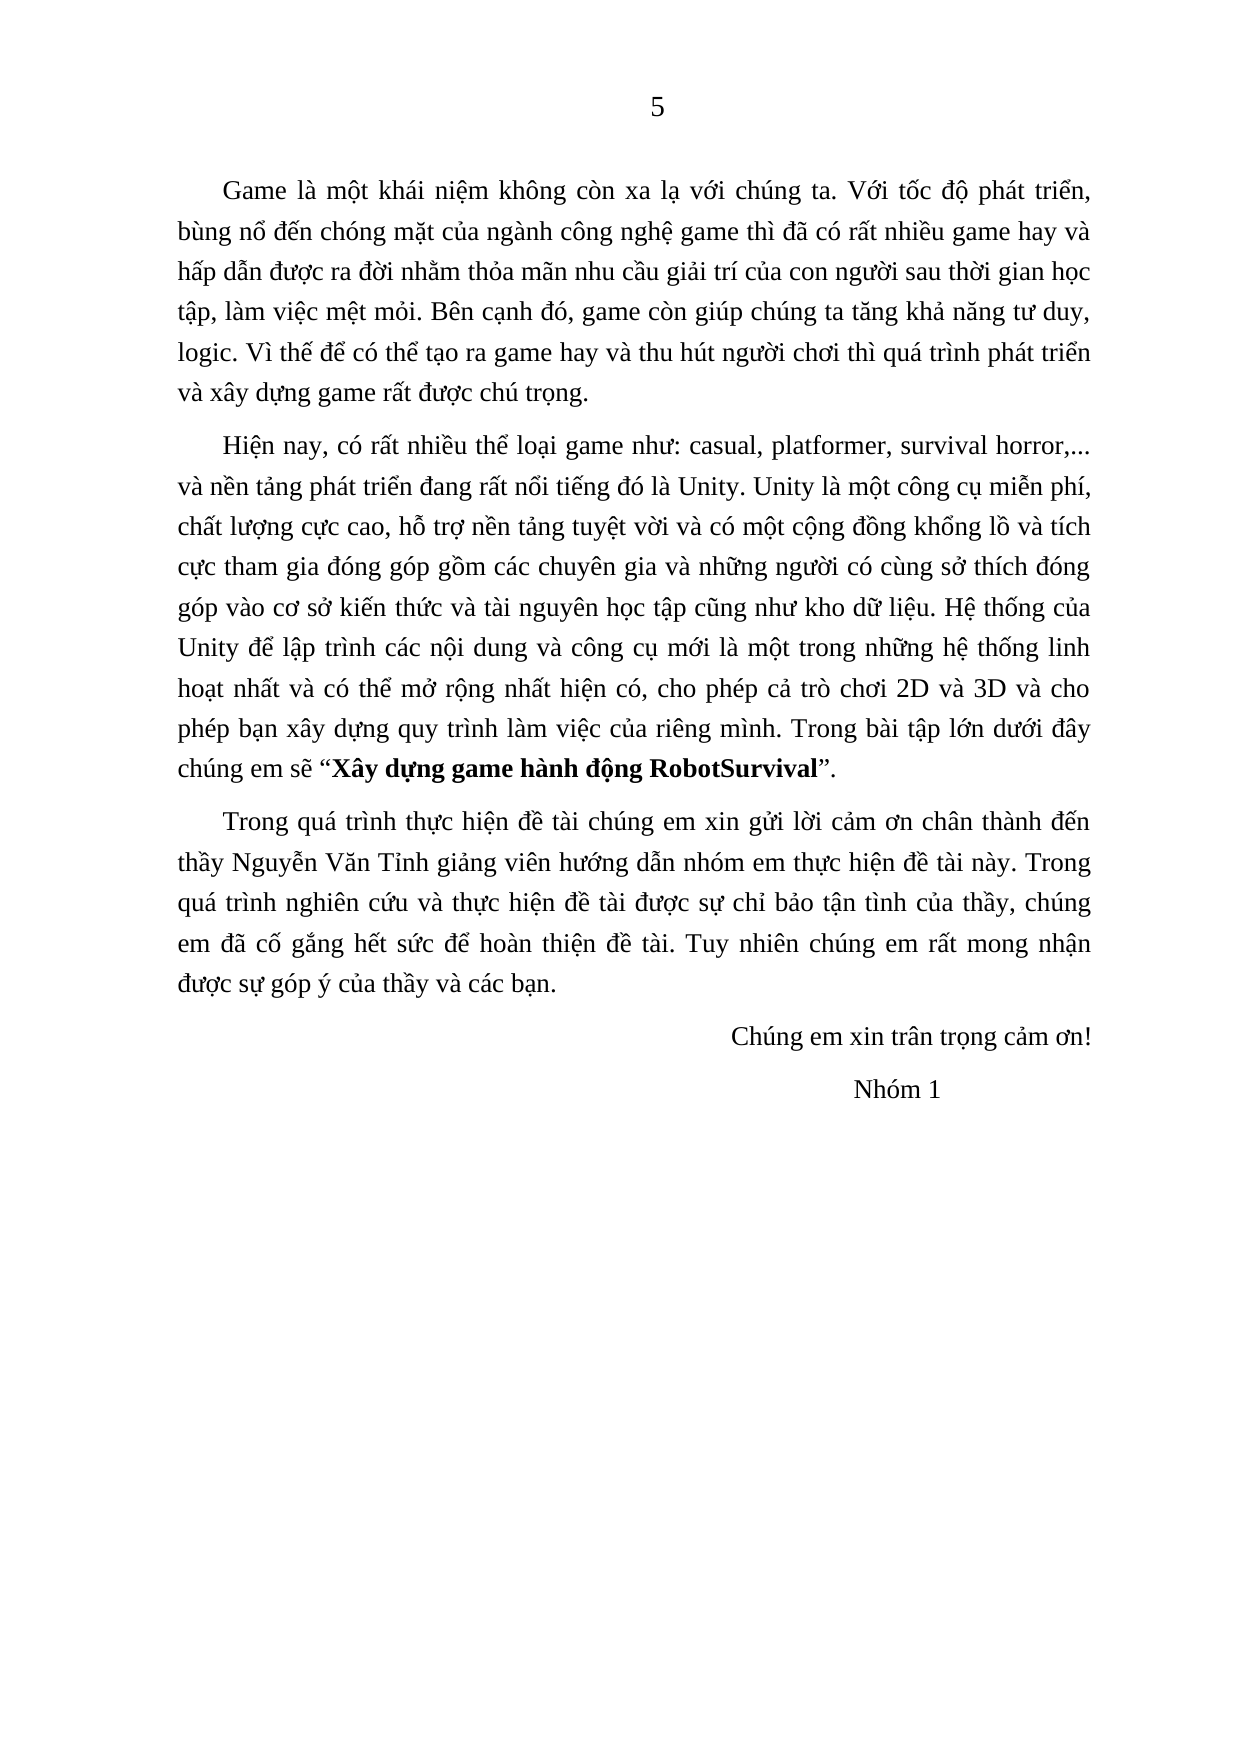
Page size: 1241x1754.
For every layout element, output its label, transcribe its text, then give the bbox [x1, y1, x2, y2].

text Nhóm 1 [177, 1073, 1092, 1104]
text Chúng em xin trân trọng cảm ơn! [177, 1020, 1092, 1051]
text Game là một khái niệm không còn xa lạ với chúng ta. Với tốc độ phát triển, bùng nổ đến chóng mặt của ngành công nghệ game thì đã có rất nhiều game hay và hấp dẫn được ra đời nhằm thỏa mãn nhu cầu giải trí của con người sau thời gian học tập, làm việc mệt mỏi. Bên cạnh đó, game còn giúp chúng ta tăng khả năng tư duy, logic. Vì thế để có thể tạo ra game hay và thu hút người chơi thì quá trình phát triển và xây dựng game rất được chú trọng. [177, 174, 1092, 407]
text Trong quá trình thực hiện đề tài chúng em xin gửi lời cảm ơn chân thành đến thầy Nguyễn Văn Tỉnh giảng viên hướng dẫn nhóm em thực hiện đề tài này. Trong quá trình nghiên cứu và thực hiện đề tài được sự chỉ bảo tận tình của thầy, chúng em đã cố gắng hết sức để hoàn thiện đề tài. Tuy nhiên chúng em rất mong nhận được sự góp ý của thầy và các bạn. [177, 806, 1092, 998]
text Hiện nay, có rất nhiều thể loại game như: casual, platformer, survival horror,... và nền tảng phát triển đang rất nổi tiếng đó là Unity. Unity là một công cụ miễn phí, chất lượng cực cao, hỗ trợ nền tảng tuyệt vời và có một cộng đồng khổng lồ và tích cực tham gia đóng góp gồm các chuyên gia và những người có cùng sở thích đóng góp vào cơ sở kiến ​​thức và tài nguyên học tập cũng như kho dữ liệu. Hệ thống của Unity để lập trình các nội dung và công cụ mới là một trong những hệ thống linh hoạt nhất và có thể mở rộng nhất hiện có, cho phép cả trò chơi 2D và 3D và cho phép bạn xây dựng quy trình làm việc của riêng mình. Trong bài tập lớn dưới đây chúng em sẽ “Xây dựng game hành động RobotSurvival”. [177, 429, 1092, 784]
